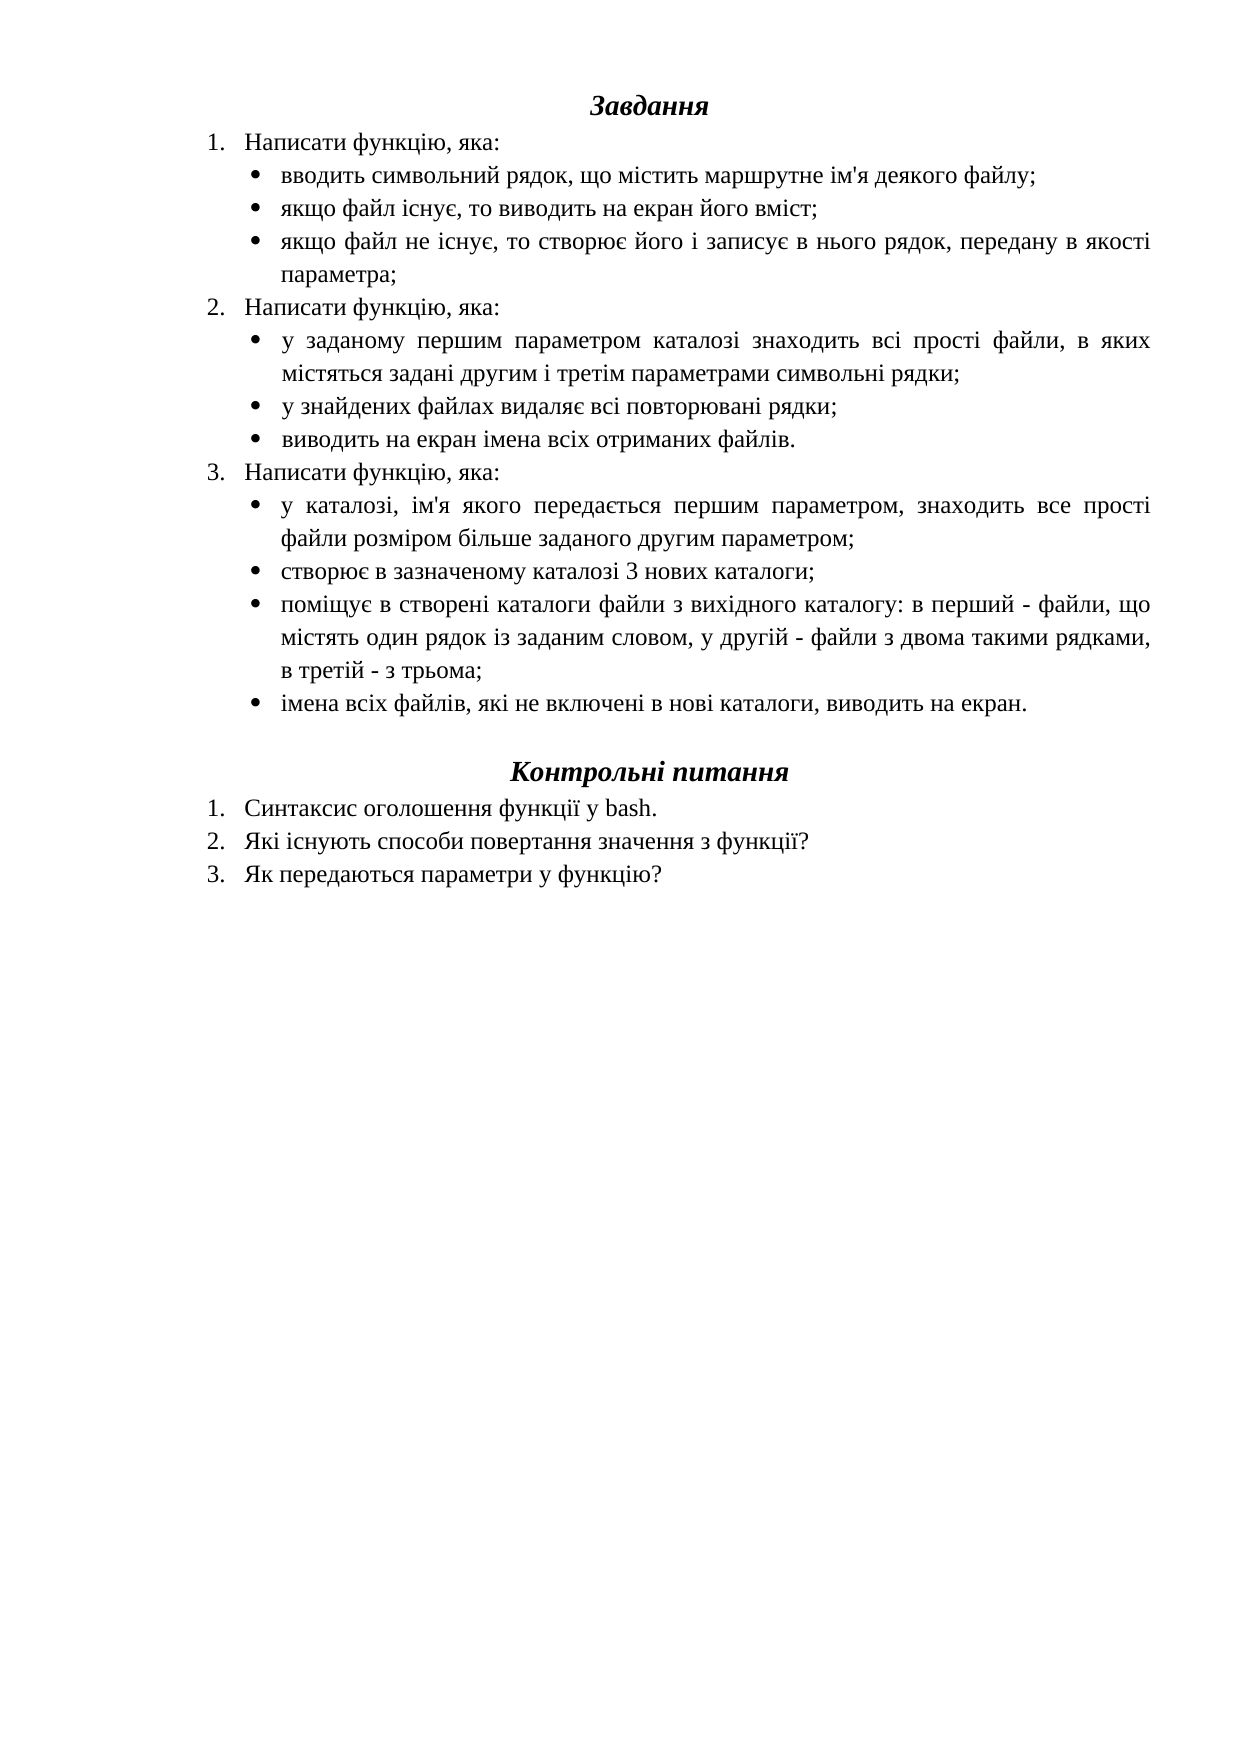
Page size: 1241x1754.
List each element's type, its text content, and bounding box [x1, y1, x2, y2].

list якщо файл не існує, то створює його і записує в нього рядок, передану в якості параметра; [251, 226, 1152, 288]
list створює в зазначеному каталозі 3 нових каталоги; [251, 556, 1152, 585]
list Написати функцію, яка: [207, 292, 1152, 321]
list Написати функцію, яка: [207, 457, 1152, 486]
list Синтаксис оголошення функції у bash. [207, 793, 1152, 822]
list вводить символьний рядок, що містить маршрутне ім'я деякого файлу; [251, 160, 1152, 189]
list виводить на екран імена всіх отриманих файлів. [251, 424, 1152, 453]
list Які існують способи повертання значення з функції? [207, 826, 1152, 855]
list у знайдених файлах видаляє всі повторювані рядки; [251, 391, 1152, 420]
list Завдання [148, 88, 1152, 122]
list у каталозі, ім'я якого передається першим параметром, знаходить все прості файли розміром більше заданого другим параметром; [251, 490, 1152, 552]
list у заданому першим параметром каталозі знаходить всі прості файли, в яких містяться задані другим і третім параметрами символьні рядки; [251, 325, 1152, 387]
list імена всіх файлів, які не включені в нові каталоги, виводить на екран. [251, 688, 1152, 717]
list Як передаються параметри у функцію? [207, 859, 1152, 888]
list Написати функцію, яка: [207, 127, 1152, 156]
list якщо файл існує, то виводить на екран його вміст; [251, 193, 1152, 222]
list Контрольні питання [148, 754, 1152, 788]
list поміщує в створені каталоги файли з вихідного каталогу: в перший - файли, що містять один рядок із заданим словом, у другій - файли з двома такими рядками, в третій - з трьома; [251, 589, 1152, 684]
